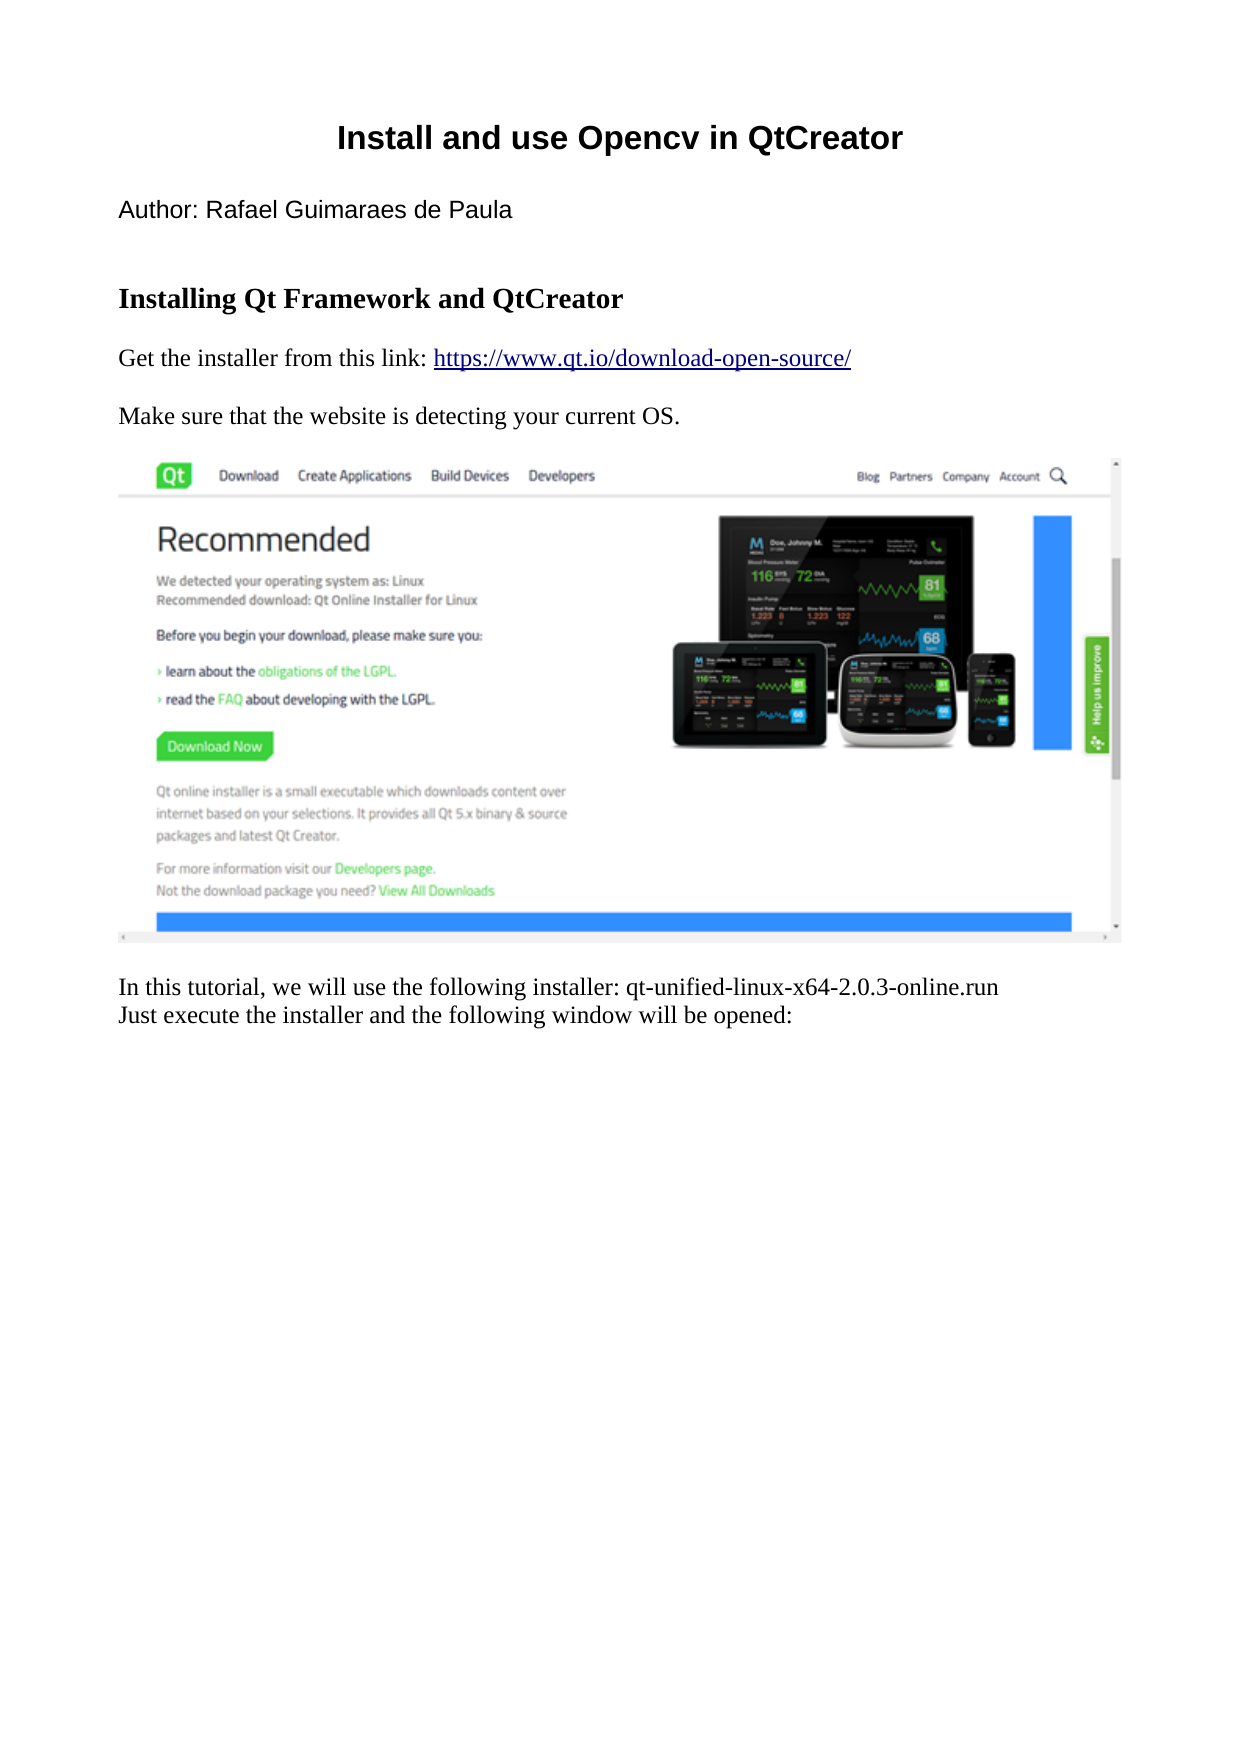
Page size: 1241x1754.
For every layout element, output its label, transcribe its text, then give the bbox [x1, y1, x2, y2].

text Author: Rafael Guimaraes de Paula [118, 195, 1122, 224]
text In this tutorial, we will use the following installer: qt-unified-linux-x64-2.0.3-online.run Just execute the installer and the following window will be opened: [118, 943, 1122, 1029]
text Install and use Opencv in QtCreator [118, 118, 1122, 157]
text Installing Qt Framework and QtCreator Get the installer from this link: https://www.qt.io/download-open-source/ Make sure that the website is detecting your current OS. [118, 281, 1122, 430]
picture [118, 458, 1122, 943]
